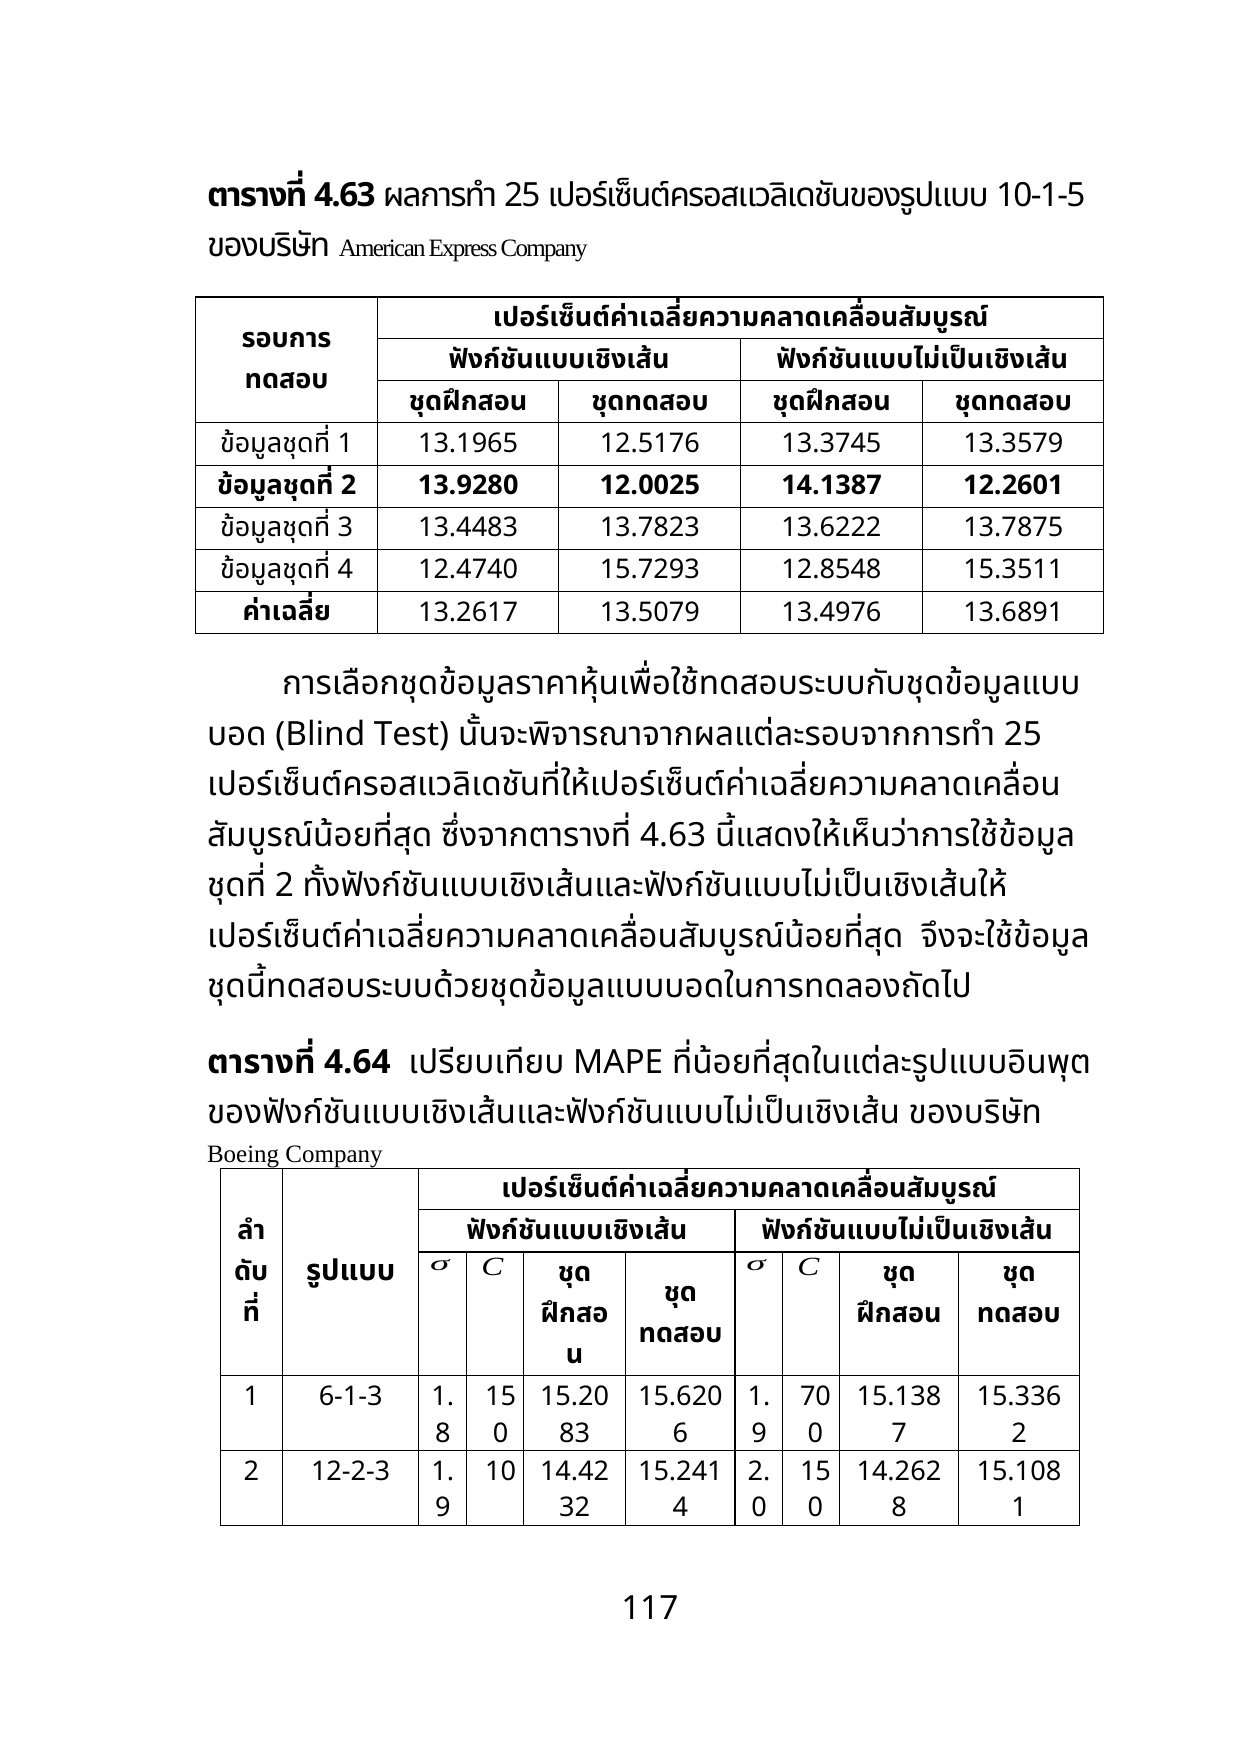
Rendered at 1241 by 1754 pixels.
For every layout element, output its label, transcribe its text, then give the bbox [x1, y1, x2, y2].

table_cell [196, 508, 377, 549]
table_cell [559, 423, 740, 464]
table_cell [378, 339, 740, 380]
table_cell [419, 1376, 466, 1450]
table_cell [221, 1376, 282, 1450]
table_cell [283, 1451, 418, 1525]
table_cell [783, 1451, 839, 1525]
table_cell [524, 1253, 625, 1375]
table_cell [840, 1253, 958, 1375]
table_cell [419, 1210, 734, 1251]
text การเลือกชุดข้อมูลราคาหุ้นเพื่อใช้ทดสอบระบบกับชุดข้อมูลแบบบอด (Blind Test) นั้นจะพิจารณาจากผลแต่ละรอบจากการทำ 25 เปอร์เซ็นต์ครอสแวลิเดชันที่ให้เปอร์เซ็นต์ค่าเฉลี่ยความคลาดเคลื่อนสัมบูรณ์น้อยที่สุด ซึ่งจากตารางที่ 4.63 นี้แสดงให้เห็นว่าการใช้ข้อมูลชุดที่ 2 ทั้งฟังก์ชันแบบเชิงเส้นและฟังก์ชันแบบไม่เป็นเชิงเส้นให้เปอร์เซ็นต์ค่าเฉลี่ยความคลาดเคลื่อนสัมบูรณ์น้อยที่สุด จึงจะใช้ข้อมูลชุดนี้ทดสอบระบบด้วยชุดข้อมูลแบบบอดในการทดลองถัดไป [207, 659, 1092, 1013]
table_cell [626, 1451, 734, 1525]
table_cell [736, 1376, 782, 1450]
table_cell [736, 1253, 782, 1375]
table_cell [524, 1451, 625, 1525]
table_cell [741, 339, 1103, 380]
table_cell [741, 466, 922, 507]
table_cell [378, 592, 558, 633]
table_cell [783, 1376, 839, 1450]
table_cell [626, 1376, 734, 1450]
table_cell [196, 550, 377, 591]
text ตารางที่ 4.63 ผลการทำ 25 เปอร์เซ็นต์ครอสแวลิเดชันของรูปแบบ 10-1-5 ของบริษัท American Express Company [207, 170, 1092, 271]
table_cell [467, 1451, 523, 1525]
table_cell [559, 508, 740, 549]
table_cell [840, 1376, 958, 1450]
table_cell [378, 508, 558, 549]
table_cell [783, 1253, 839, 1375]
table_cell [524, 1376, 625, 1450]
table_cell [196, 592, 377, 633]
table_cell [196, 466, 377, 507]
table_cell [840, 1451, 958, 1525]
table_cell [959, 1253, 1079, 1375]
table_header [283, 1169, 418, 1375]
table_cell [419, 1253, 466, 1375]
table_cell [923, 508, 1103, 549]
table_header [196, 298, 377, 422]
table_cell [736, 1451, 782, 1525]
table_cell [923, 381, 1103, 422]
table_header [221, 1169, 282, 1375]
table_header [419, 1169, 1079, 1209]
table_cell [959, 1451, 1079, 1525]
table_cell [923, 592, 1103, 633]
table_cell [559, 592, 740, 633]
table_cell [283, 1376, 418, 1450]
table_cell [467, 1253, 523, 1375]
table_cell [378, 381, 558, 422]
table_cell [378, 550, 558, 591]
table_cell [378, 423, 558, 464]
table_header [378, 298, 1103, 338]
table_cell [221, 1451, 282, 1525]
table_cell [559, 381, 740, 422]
text ตารางที่ 4.64 เปรียบเทียบ MAPE ที่น้อยที่สุดในแต่ละรูปแบบอินพุตของฟังก์ชันแบบเชิงเส้นและฟังก์ชันแบบไม่เป็นเชิงเส้น ของบริษัท Boeing Company [207, 1038, 1092, 1167]
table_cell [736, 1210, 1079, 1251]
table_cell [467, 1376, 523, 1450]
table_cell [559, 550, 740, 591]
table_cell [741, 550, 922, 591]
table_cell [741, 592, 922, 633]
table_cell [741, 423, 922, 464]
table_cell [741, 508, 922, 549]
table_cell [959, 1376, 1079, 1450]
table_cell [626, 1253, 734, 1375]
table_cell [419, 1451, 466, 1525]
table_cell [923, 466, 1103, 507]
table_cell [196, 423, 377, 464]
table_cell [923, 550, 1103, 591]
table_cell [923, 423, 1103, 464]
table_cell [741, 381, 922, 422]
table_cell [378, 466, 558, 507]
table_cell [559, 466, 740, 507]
